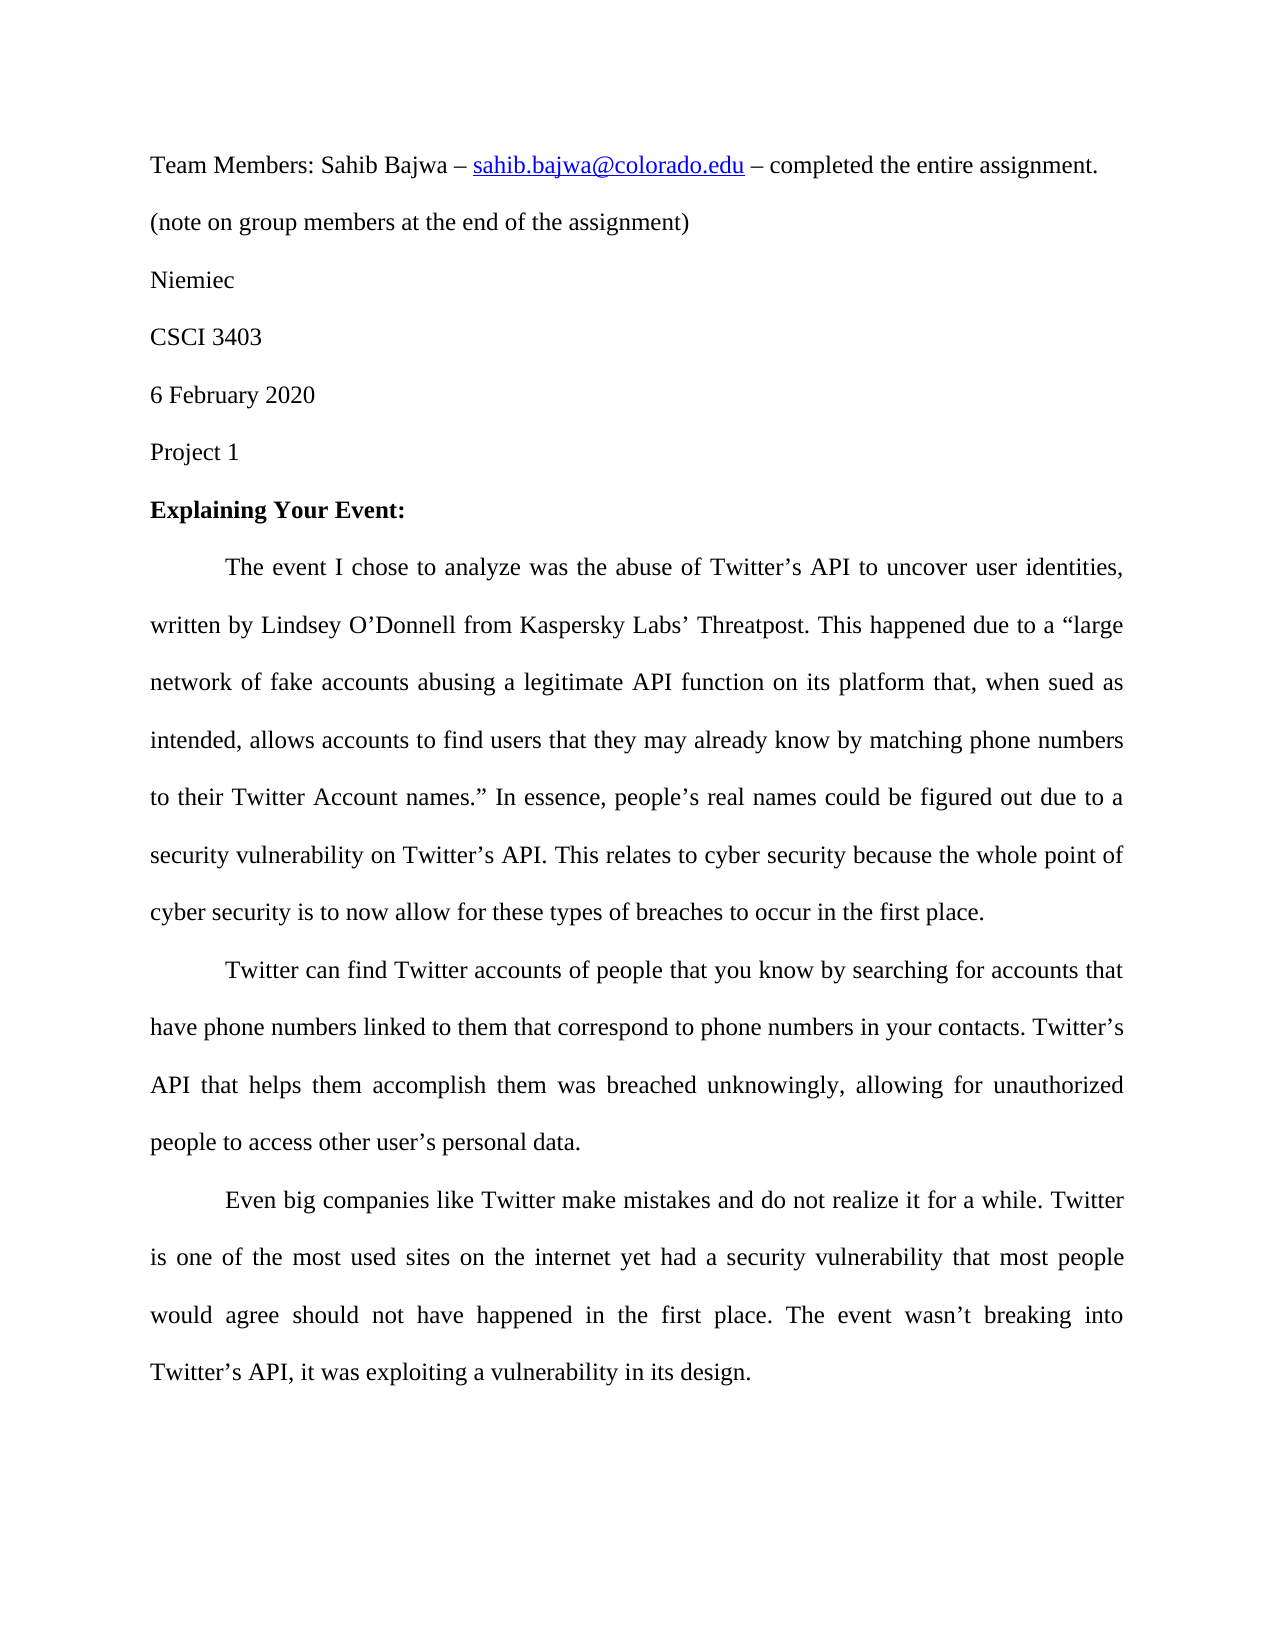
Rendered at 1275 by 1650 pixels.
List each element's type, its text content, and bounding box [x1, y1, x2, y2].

text (note on group members at the end of the assignment) [150, 207, 1125, 236]
text Twitter can find Twitter accounts of people that you know by searching for accounts that have phone numbers linked to them that correspond to phone numbers in your contacts. Twitter’s API that helps them accomplish them was breached unknowingly, allowing for unauthorized people to access other user’s personal data. [150, 955, 1125, 1156]
text Even big companies like Twitter make mistakes and do not realize it for a while. Twitter is one of the most used sites on the internet yet had a security vulnerability that most people would agree should not have happened in the first place. The event wasn’t breaking into Twitter’s API, it was exploiting a vulnerability in its design. [150, 1185, 1125, 1386]
text CSCI 3403 [150, 322, 1125, 351]
text Team Members: Sahib Bajwa – sahib.bajwa@colorado.edu – completed the entire assignment. [150, 150, 1125, 179]
text The event I chose to analyze was the abuse of Twitter’s API to uncover user identities, written by Lindsey O’Donnell from Kaspersky Labs’ Threatpost. This happened due to a “large network of fake accounts abusing a legitimate API function on its platform that, when sued as intended, allows accounts to find users that they may already know by matching phone numbers to their Twitter Account names.” In essence, people’s real names could be figured out due to a security vulnerability on Twitter’s API. This relates to cyber security because the whole point of cyber security is to now allow for these types of breaches to occur in the first place. [150, 552, 1125, 926]
text 6 February 2020 [150, 380, 1125, 409]
text Project 1 [150, 437, 1125, 466]
text Niemiec [150, 265, 1125, 294]
text Explaining Your Event: [150, 495, 1125, 524]
